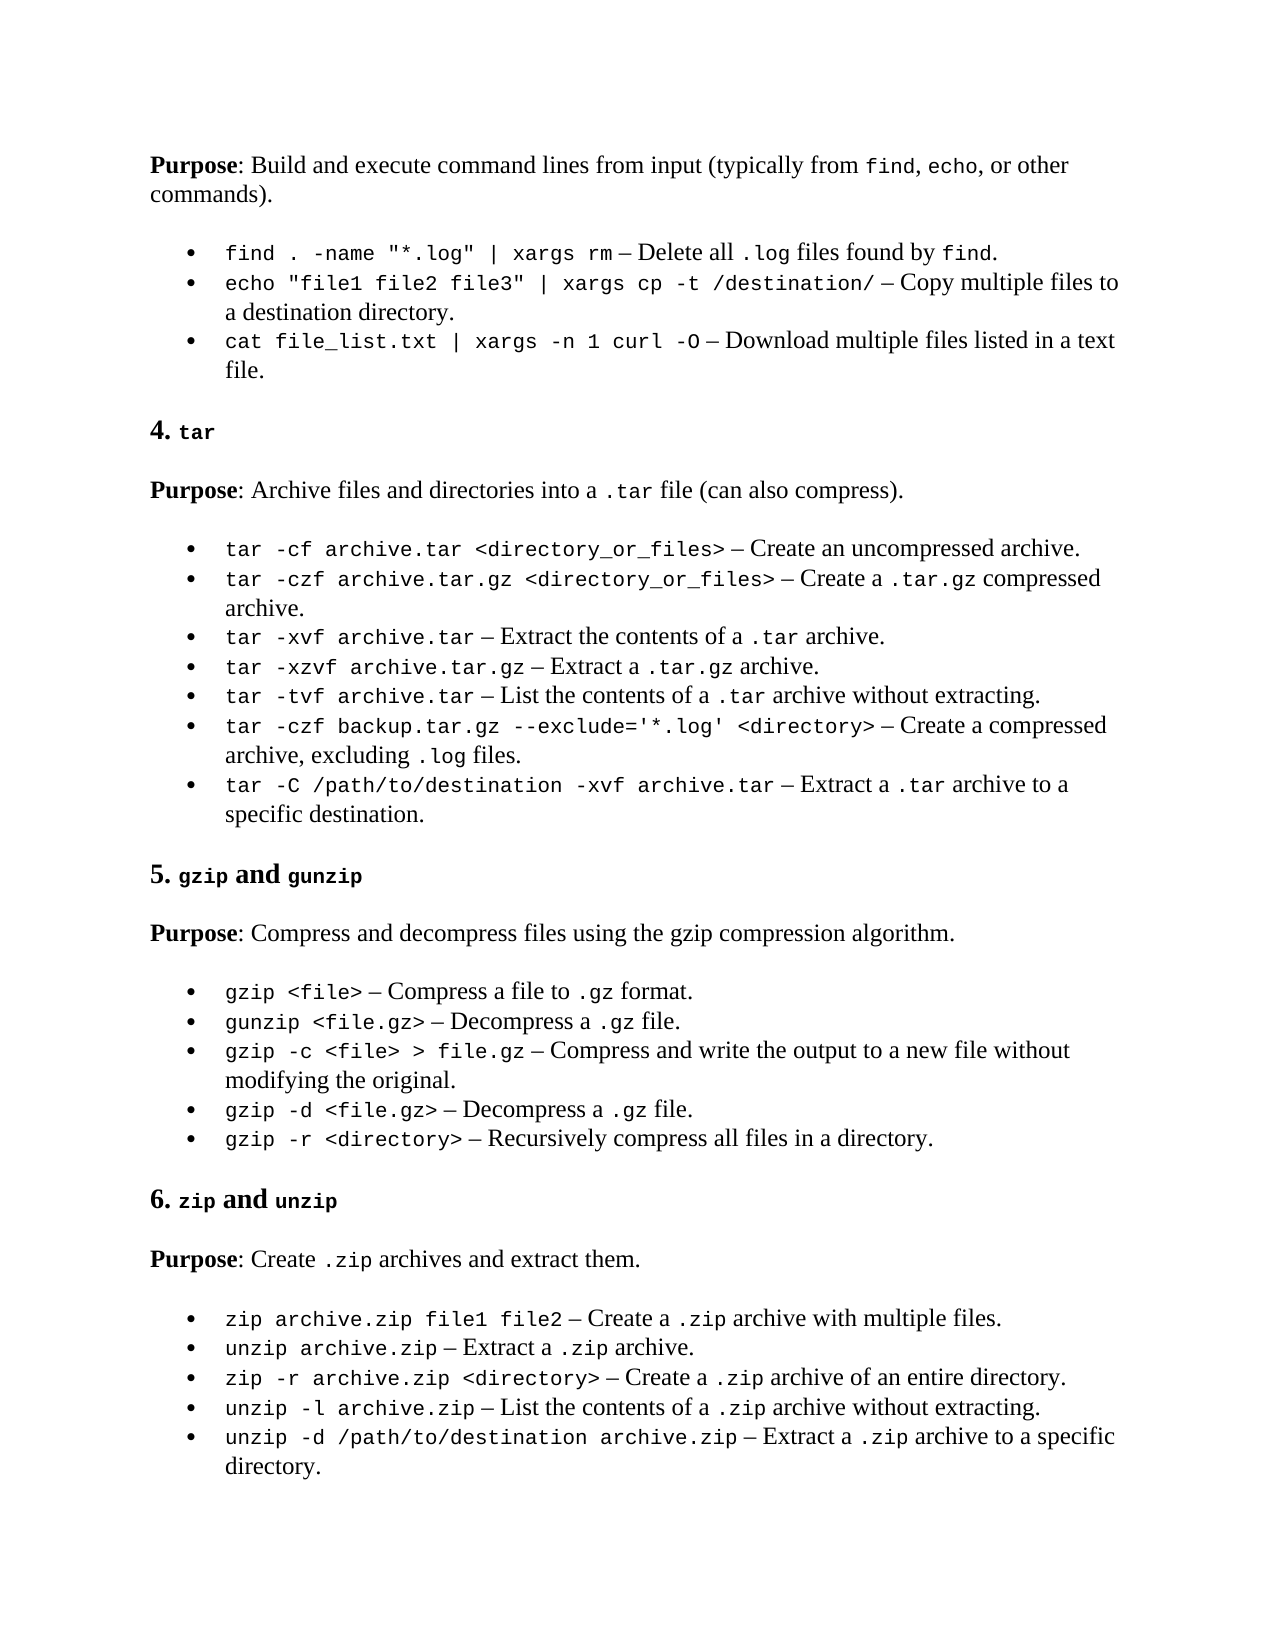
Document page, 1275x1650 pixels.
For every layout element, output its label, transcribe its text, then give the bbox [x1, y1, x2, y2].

list gzip -c <file> > file.gz – Compress and write the output to a new file without modifying the original. [187, 1036, 1125, 1094]
text Purpose: Archive files and directories into a .tar file (can also compress). [150, 475, 1125, 504]
list tar -xzvf archive.tar.gz – Extract a .tar.gz archive. [187, 651, 1125, 681]
list gunzip <file.gz> – Decompress a .gz file. [187, 1006, 1125, 1036]
text 4. tar [150, 413, 1125, 446]
list unzip -l archive.zip – List the contents of a .zip archive without extracting. [187, 1392, 1125, 1421]
list gzip -d <file.gz> – Decompress a .gz file. [187, 1094, 1125, 1123]
list tar -tvf archive.tar – List the contents of a .tar archive without extracting. [187, 681, 1125, 710]
text Purpose: Build and execute command lines from input (typically from find, echo, or other commands). [150, 150, 1125, 208]
list zip -r archive.zip <directory> – Create a .zip archive of an entire directory. [187, 1362, 1125, 1392]
text 5. gzip and gunzip [150, 857, 1125, 889]
list gzip -r <directory> – Recursively compress all files in a directory. [187, 1123, 1125, 1153]
list tar -czf archive.tar.gz <directory_or_files> – Create a .tar.gz compressed archive. [187, 563, 1125, 621]
list unzip -d /path/to/destination archive.zip – Extract a .zip archive to a specific directory. [187, 1421, 1125, 1479]
list tar -C /path/to/destination -xvf archive.tar – Extract a .tar archive to a specific destination. [187, 769, 1125, 828]
text Purpose: Create .zip archives and extract them. [150, 1244, 1125, 1274]
list unzip archive.zip – Extract a .zip archive. [187, 1332, 1125, 1362]
list find . -name "*.log" | xargs rm – Delete all .log files found by find. [187, 237, 1125, 267]
list tar -xvf archive.tar – Extract the contents of a .tar archive. [187, 621, 1125, 651]
list cat file_list.txt | xargs -n 1 curl -O – Download multiple files listed in a text file. [187, 325, 1125, 384]
text 6. zip and unzip [150, 1182, 1125, 1215]
list tar -cf archive.tar <directory_or_files> – Create an uncompressed archive. [187, 533, 1125, 563]
list echo "file1 file2 file3" | xargs cp -t /destination/ – Copy multiple files to a destination directory. [187, 267, 1125, 325]
list zip archive.zip file1 file2 – Create a .zip archive with multiple files. [187, 1303, 1125, 1332]
text Purpose: Compress and decompress files using the gzip compression algorithm. [150, 918, 1125, 947]
list tar -czf backup.tar.gz --exclude='*.log' <directory> – Create a compressed archive, excluding .log files. [187, 710, 1125, 769]
list gzip <file> – Compress a file to .gz format. [187, 976, 1125, 1006]
